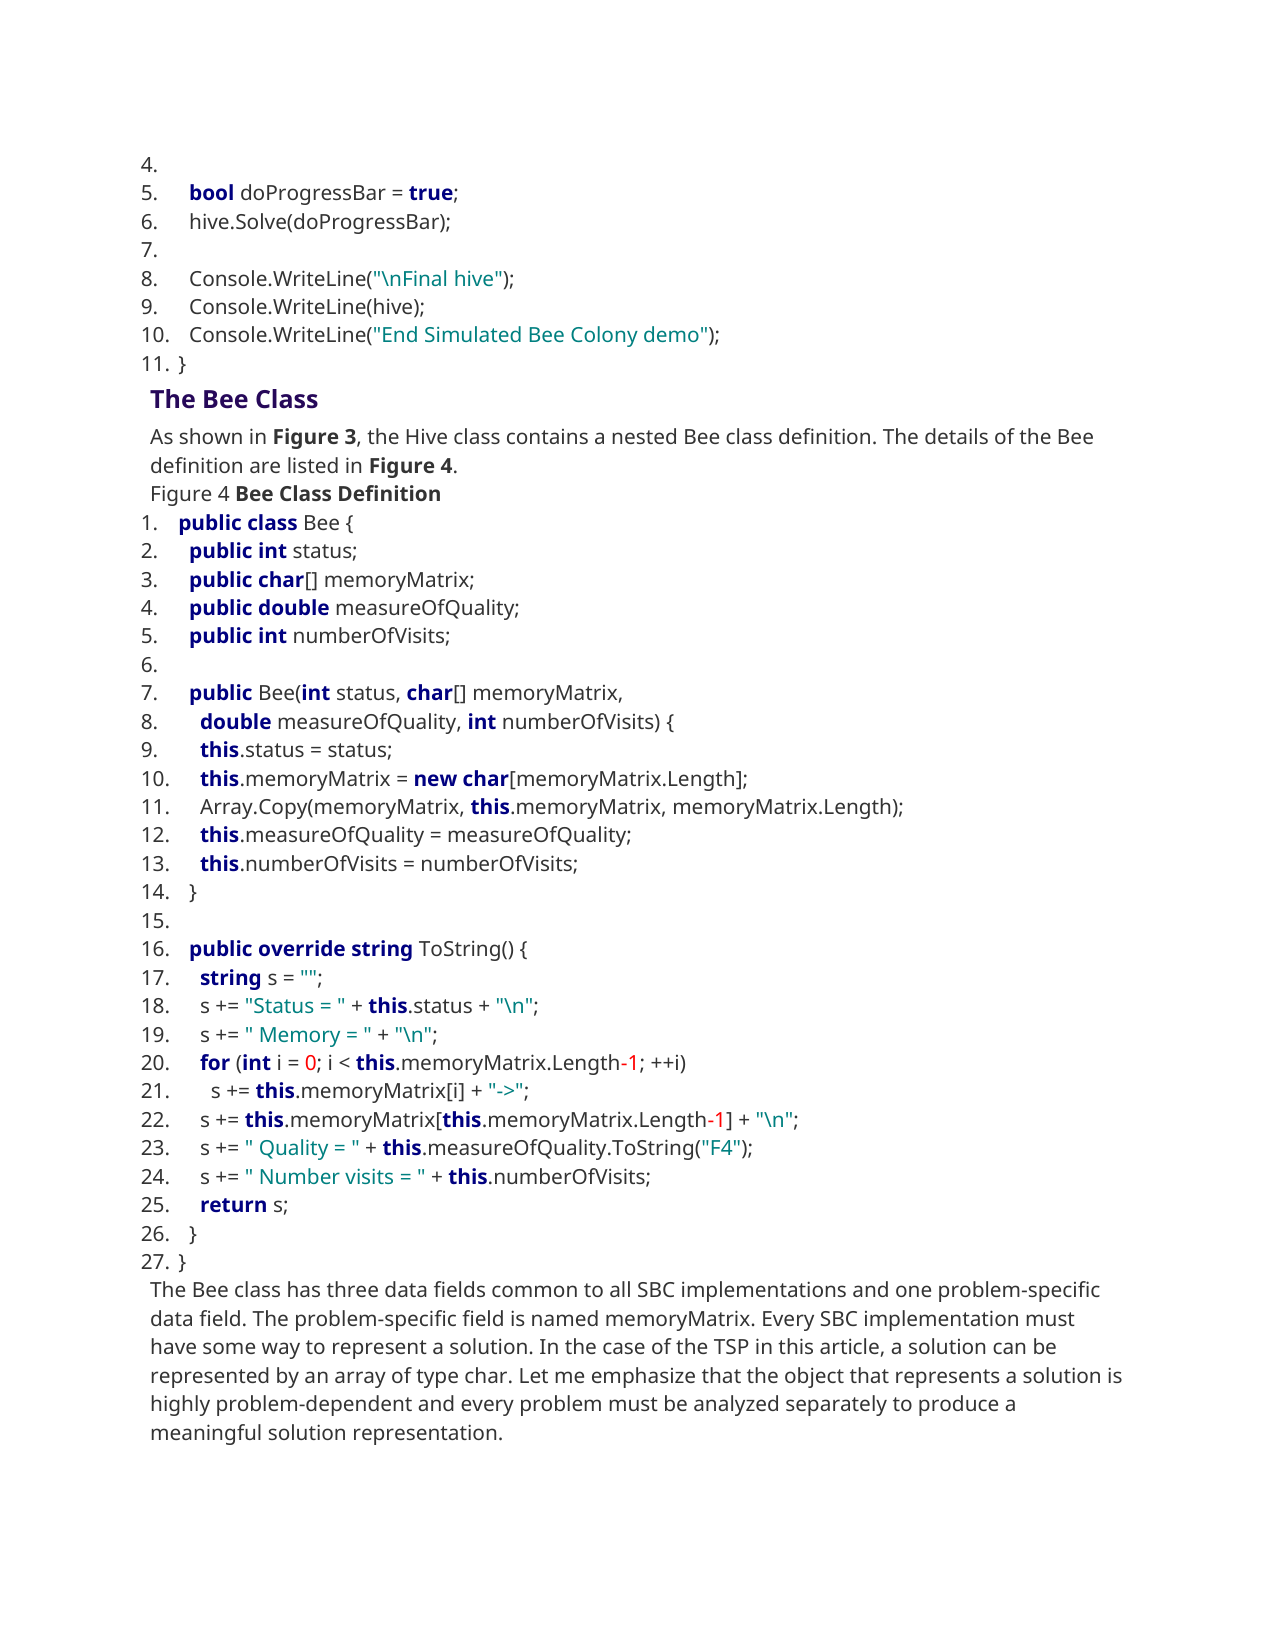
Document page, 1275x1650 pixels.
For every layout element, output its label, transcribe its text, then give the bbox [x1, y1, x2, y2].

list bool doProgressBar = true; [141, 178, 1125, 207]
list s += " Memory = " + "\n"; [141, 1020, 1125, 1048]
list public override string ToString() { [141, 934, 1125, 963]
list this.measureOfQuality = measureOfQuality; [141, 821, 1125, 849]
list Console.WriteLine(hive); [141, 292, 1125, 321]
list Console.WriteLine("\nFinal hive"); [141, 264, 1125, 292]
list Array.Copy(memoryMatrix, this.memoryMatrix, memoryMatrix.Length); [141, 792, 1125, 821]
list s += " Quality = " + this.measureOfQuality.ToString("F4"); [141, 1133, 1125, 1162]
list s += "Status = " + this.status + "\n"; [141, 991, 1125, 1020]
list } [141, 1219, 1125, 1247]
list public double measureOfQuality; [141, 593, 1125, 622]
list s += this.memoryMatrix[this.memoryMatrix.Length-1] + "\n"; [141, 1105, 1125, 1133]
list public int numberOfVisits; [141, 622, 1125, 650]
list } [141, 349, 1125, 377]
list public Bee(int status, char[] memoryMatrix, [141, 678, 1125, 707]
list return s; [141, 1190, 1125, 1219]
text As shown in Figure 3, the Hive class contains a nested Bee class definition. The details of the Bee definition are listed in Figure 4. [150, 422, 1125, 479]
list string s = ""; [141, 963, 1125, 991]
subtitle The Bee Class [150, 382, 1125, 416]
list public char[] memoryMatrix; [141, 565, 1125, 593]
list for (int i = 0; i < this.memoryMatrix.Length-1; ++i) [141, 1048, 1125, 1077]
text Figure 4 Bee Class Definition [150, 479, 1125, 508]
list double measureOfQuality, int numberOfVisits) { [141, 707, 1125, 735]
list public class Bee { [141, 508, 1125, 536]
list hive.Solve(doProgressBar); [141, 207, 1125, 235]
list Console.WriteLine("End Simulated Bee Colony demo"); [141, 321, 1125, 349]
list s += " Number visits = " + this.numberOfVisits; [141, 1162, 1125, 1190]
list } [141, 1247, 1125, 1276]
list this.numberOfVisits = numberOfVisits; [141, 849, 1125, 877]
list this.status = status; [141, 735, 1125, 764]
list public int status; [141, 536, 1125, 565]
list } [141, 877, 1125, 906]
text The Bee class has three data fields common to all SBC implementations and one problem-specific data field. The problem-specific field is named memoryMatrix. Every SBC implementation must have some way to represent a solution. In the case of the TSP in this article, a solution can be represented by an array of type char. Let me emphasize that the object that represents a solution is highly problem-dependent and every problem must be analyzed separately to produce a meaningful solution representation. [150, 1276, 1125, 1446]
list s += this.memoryMatrix[i] + "->"; [141, 1077, 1125, 1105]
list this.memoryMatrix = new char[memoryMatrix.Length]; [141, 764, 1125, 792]
